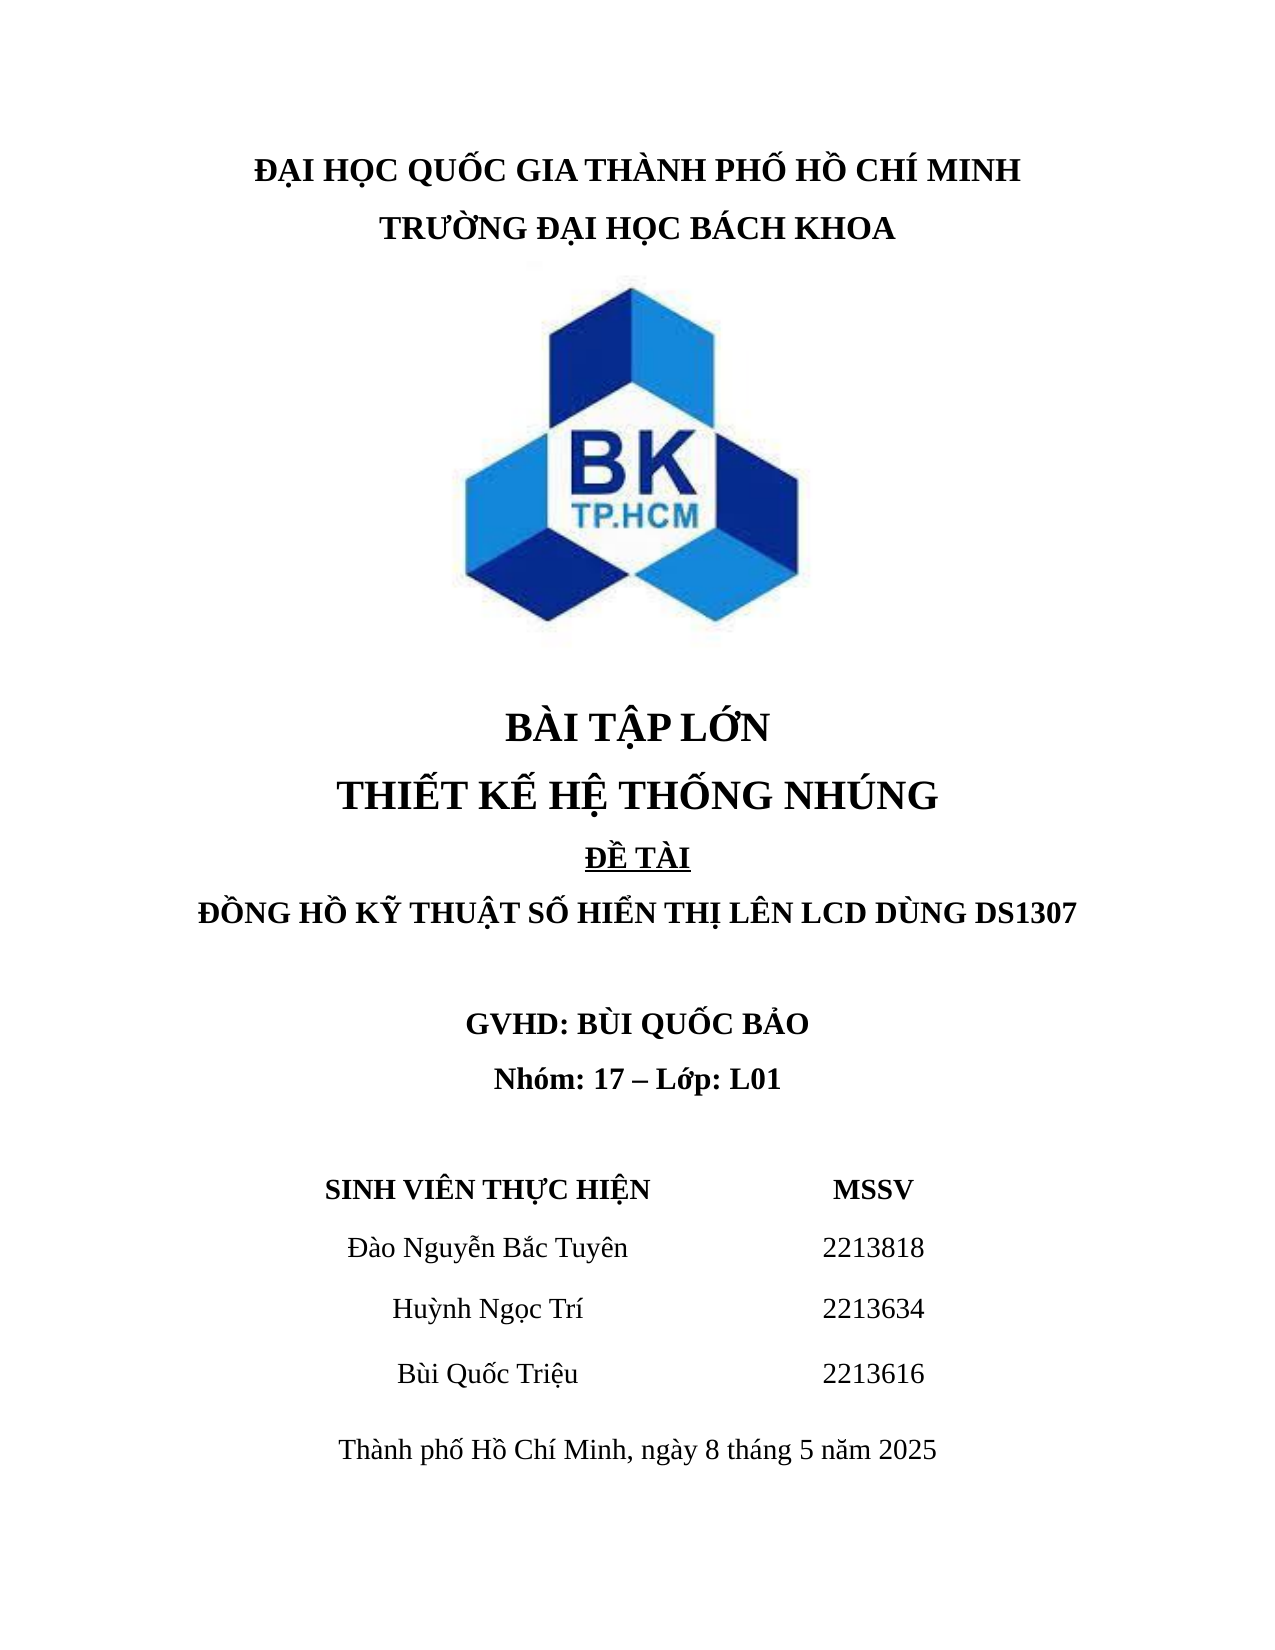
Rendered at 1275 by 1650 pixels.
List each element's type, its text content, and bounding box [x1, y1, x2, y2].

text ĐỒNG HỒ KỸ THUẬT SỐ HIỂN THỊ LÊN LCD DÙNG DS1307 [150, 894, 1125, 930]
text TRƯỜNG ĐẠI HỌC BÁCH KHOA [150, 208, 1125, 246]
text Nhóm: 17 – Lớp: L01 [150, 1061, 1125, 1096]
table_cell Huỳnh Ngọc Trí [252, 1276, 723, 1339]
picture [423, 261, 842, 679]
table_cell 2213818 [724, 1218, 1023, 1276]
text ĐỀ TÀI [150, 839, 1125, 875]
text THIẾT KẾ HỆ THỐNG NHÚNG [150, 771, 1125, 818]
text Thành phố Hồ Chí Minh, ngày 8 tháng 5 năm 2025 [150, 1432, 1125, 1466]
table_cell 2213634 [724, 1276, 1023, 1339]
table_header SINH VIÊN THỰC HIỆN [252, 1160, 723, 1218]
table_cell 2213616 [724, 1339, 1023, 1406]
table_cell Đào Nguyễn Bắc Tuyên [252, 1218, 723, 1276]
text GVHD: BÙI QUỐC BẢO [150, 1005, 1125, 1041]
table_cell Bùi Quốc Triệu [252, 1339, 723, 1406]
table_header MSSV [724, 1160, 1023, 1218]
text ĐẠI HỌC QUỐC GIA THÀNH PHỐ HỒ CHÍ MINH [150, 150, 1125, 188]
